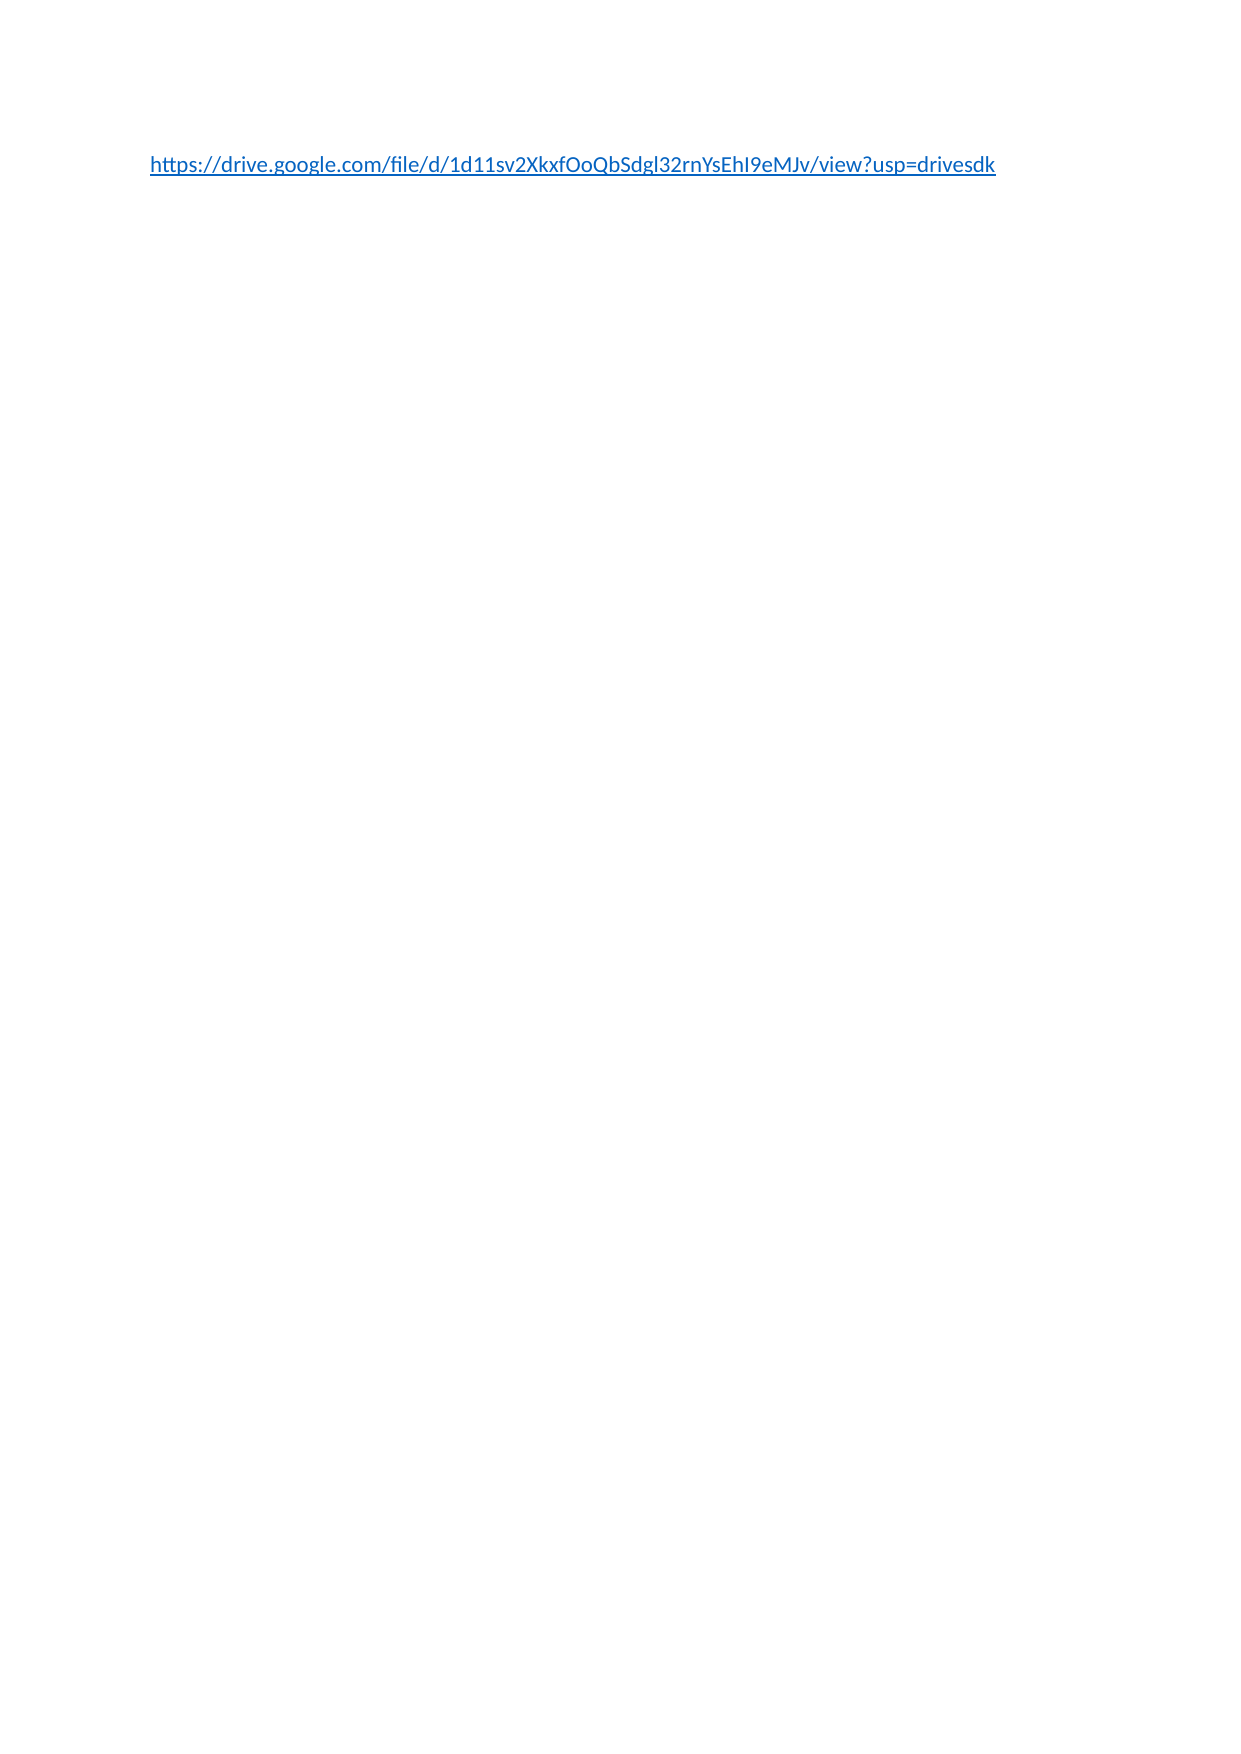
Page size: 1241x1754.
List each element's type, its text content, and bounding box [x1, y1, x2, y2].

text https://drive.google.com/file/d/1d11sv2XkxfOoQbSdgl32rnYsEhI9eMJv/view?usp=drivesdk [150, 150, 1090, 178]
